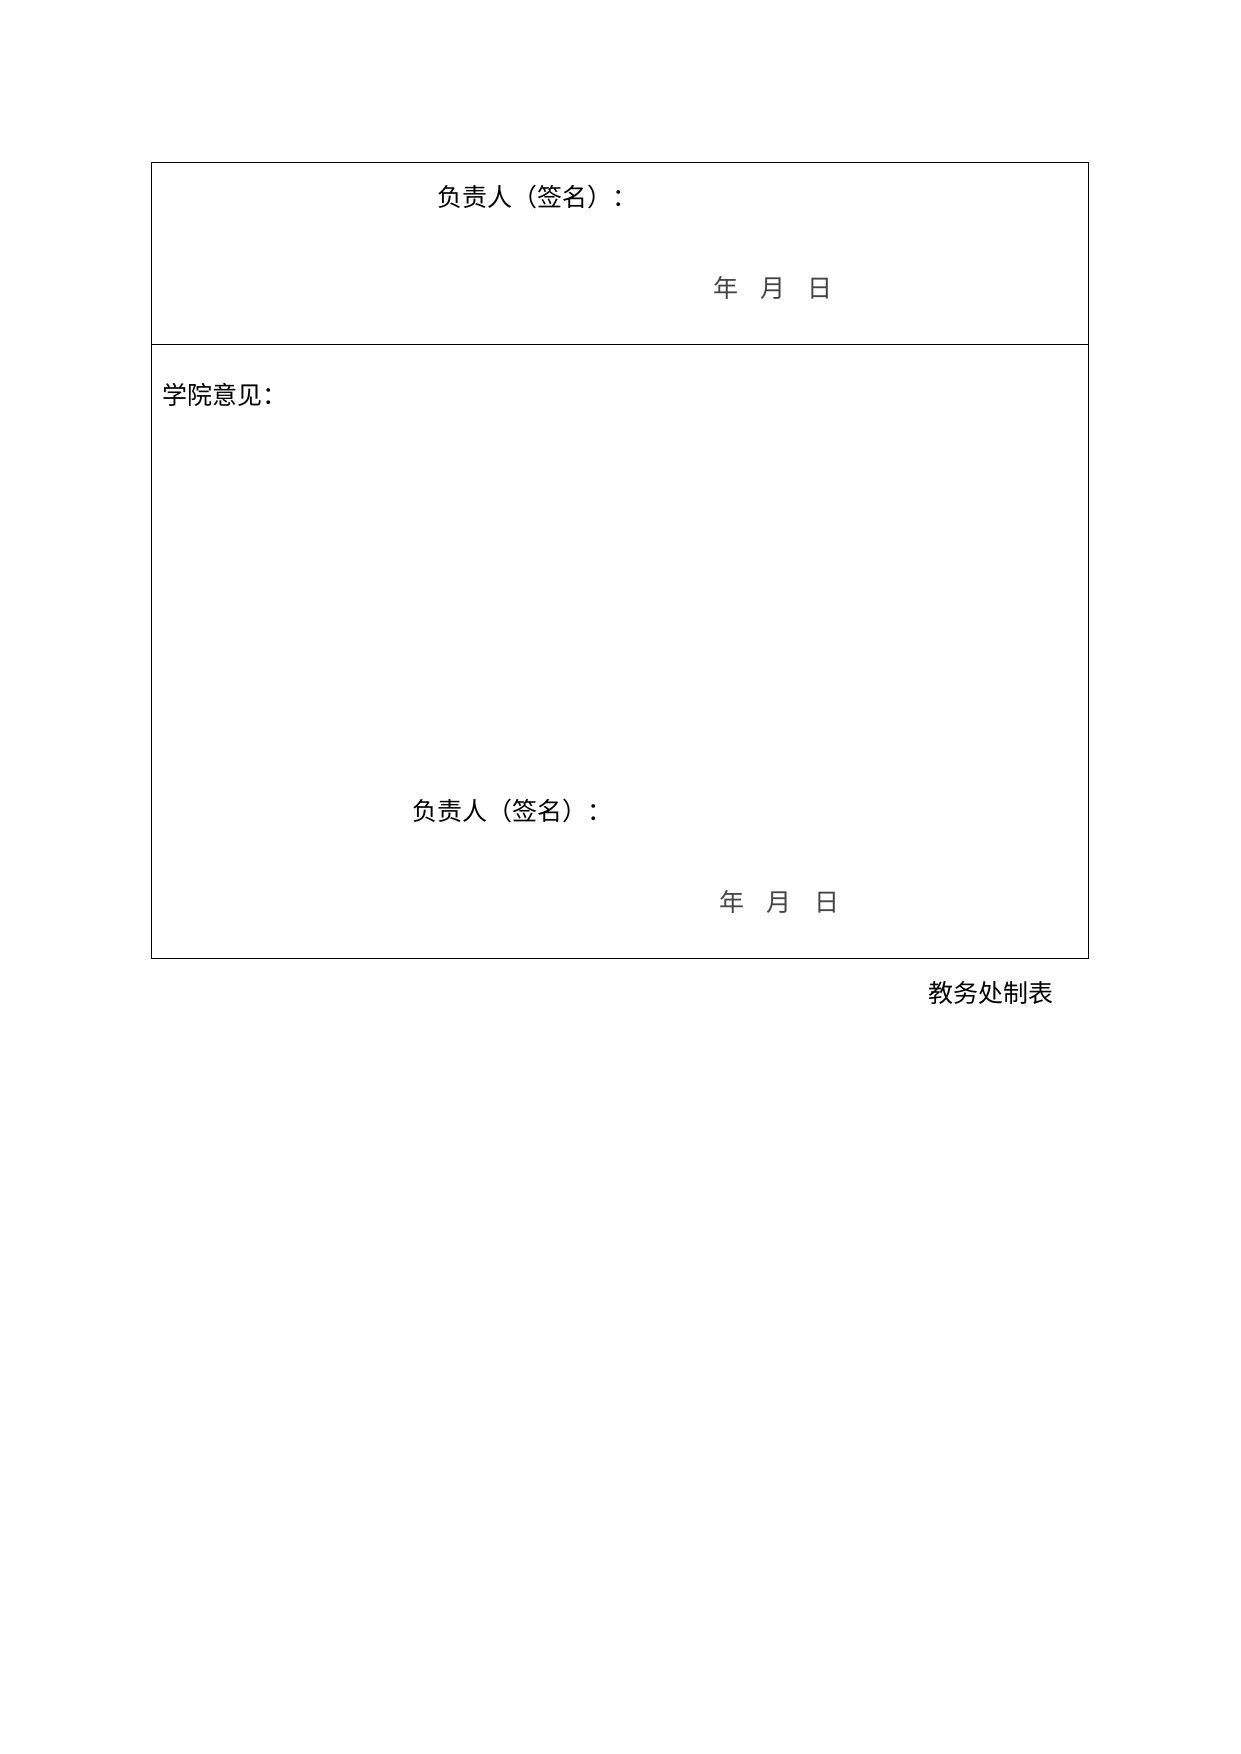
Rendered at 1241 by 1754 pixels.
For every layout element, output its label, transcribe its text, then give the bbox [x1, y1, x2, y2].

text 教务处制表 [187, 959, 1053, 1024]
table_cell 学院意见： 负责人（签名）： 年 月 日 [152, 345, 1088, 958]
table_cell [152, 163, 1088, 344]
